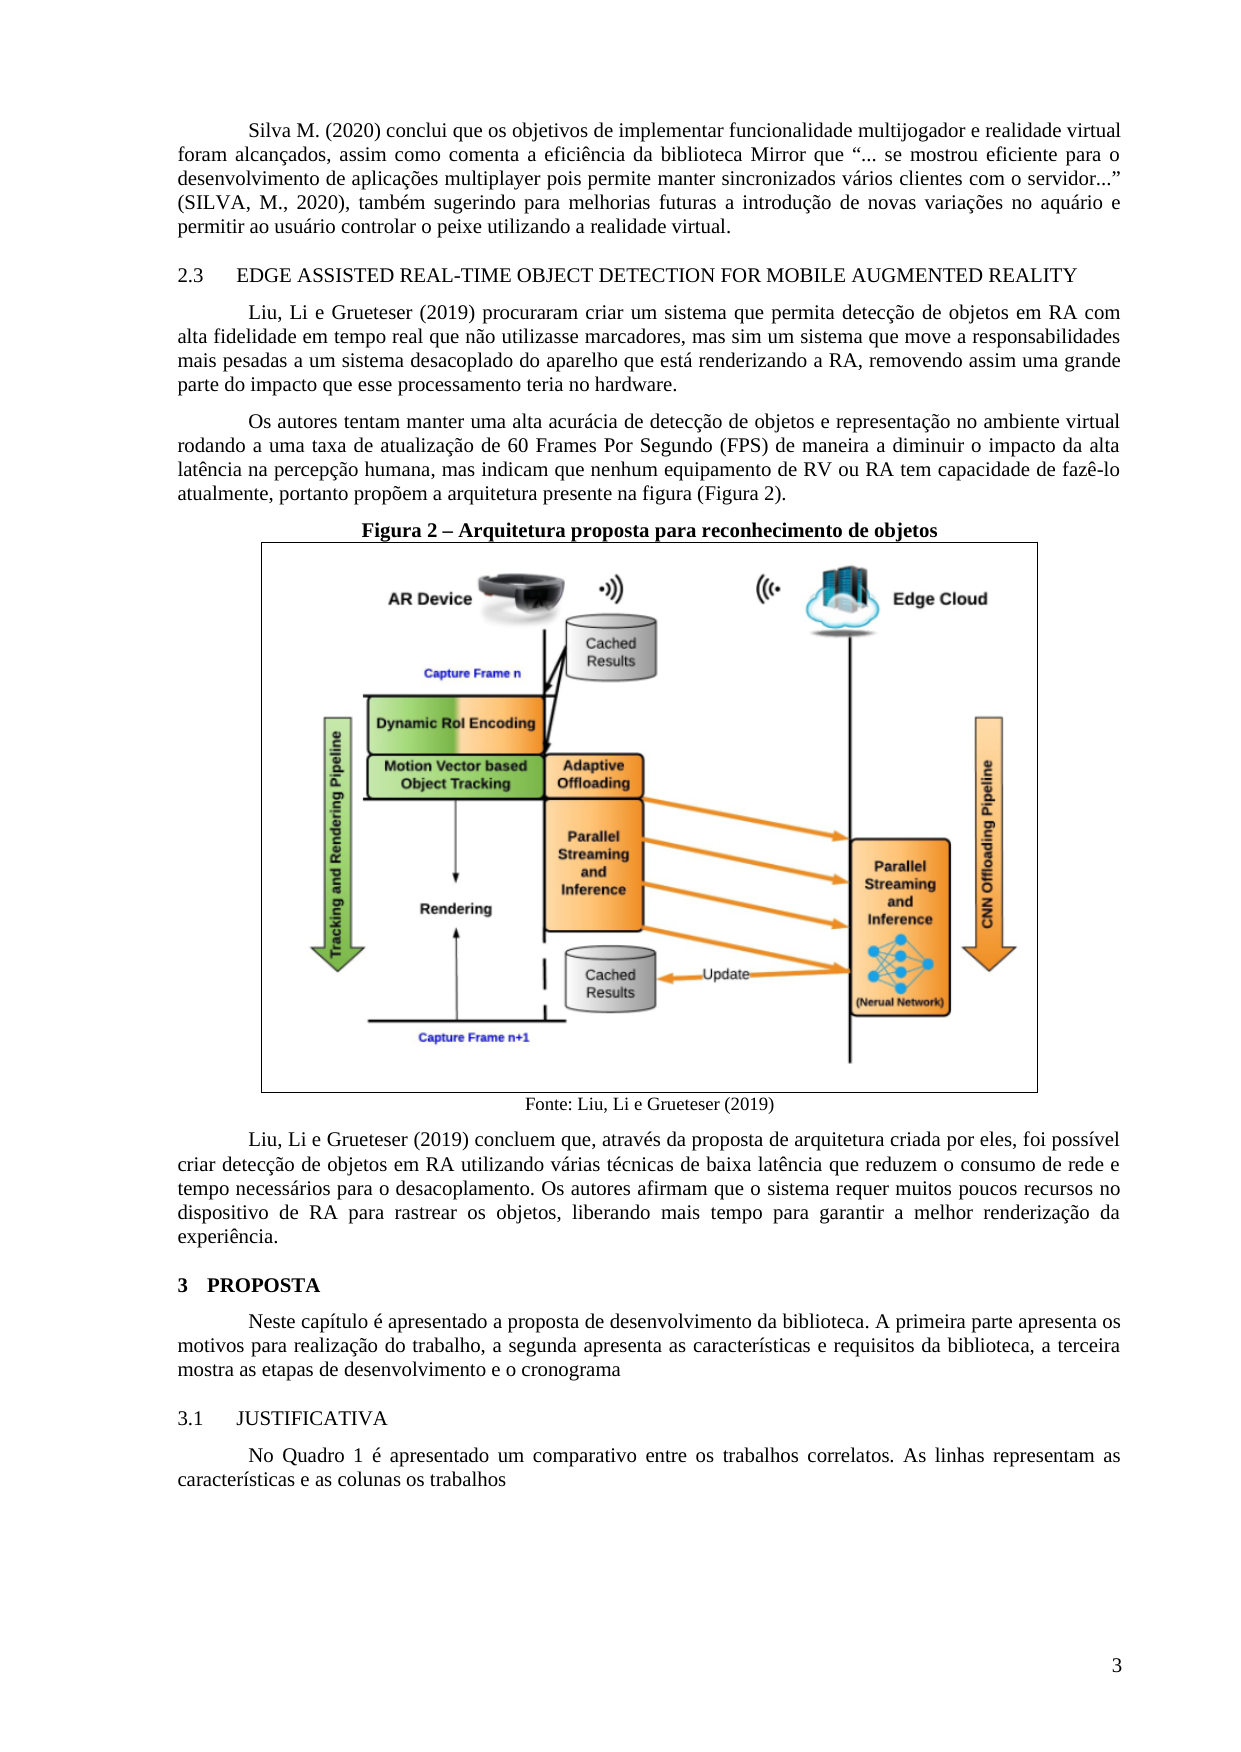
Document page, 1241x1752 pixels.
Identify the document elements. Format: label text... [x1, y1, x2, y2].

subtitle proposta [177, 1273, 1122, 1297]
text Liu, Li e Grueteser (2019) procuraram criar um sistema que permita detecção de objetos em RA com alta fidelidade em tempo real que não utilizasse marcadores, mas sim um sistema que move a responsabilidades mais pesadas a um sistema desacoplado do aparelho que está renderizando a RA, removendo assim uma grande parte do impacto que esse processamento teria no hardware. [177, 300, 1122, 396]
text Neste capítulo é apresentado a proposta de desenvolvimento da biblioteca. A primeira parte apresenta os motivos para realização do trabalho, a segunda apresenta as características e requisitos da biblioteca, a terceira mostra as etapas de desenvolvimento e o cronograma [177, 1309, 1122, 1381]
text Silva M. (2020) conclui que os objetivos de implementar funcionalidade multijogador e realidade virtual foram alcançados, assim como comenta a eficiência da biblioteca Mirror que “... se mostrou eficiente para o desenvolvimento de aplicações multiplayer pois permite manter sincronizados vários clientes com o servidor...” (SILVA, M., 2020), também sugerindo para melhorias futuras a introdução de novas variações no aquário e permitir ao usuário controlar o peixe utilizando a realidade virtual. [177, 118, 1122, 238]
subtitle Edge Assisted Real-time Object Detection for Mobile Augmented Reality [177, 263, 1122, 287]
text Fonte: Liu, Li e Grueteser (2019) [177, 1093, 1122, 1115]
picture [262, 543, 1037, 1092]
text Os autores tentam manter uma alta acurácia de detecção de objetos e representação no ambiente virtual rodando a uma taxa de atualização de 60 Frames Por Segundo (FPS) de maneira a diminuir o impacto da alta latência na percepção humana, mas indicam que nenhum equipamento de RV ou RA tem capacidade de fazê-lo atualmente, portanto propõem a arquitetura presente na figura (Figura 2). [177, 409, 1122, 505]
text No Quadro 1 é apresentado um comparativo entre os trabalhos correlatos. As linhas representam as características e as colunas os trabalhos [177, 1442, 1122, 1491]
subtitle JUSTIFICATIVA [177, 1406, 1122, 1430]
text Figura 2 – Arquitetura proposta para reconhecimento de objetos [177, 517, 1122, 542]
text Liu, Li e Grueteser (2019) concluem que, através da proposta de arquitetura criada por eles, foi possível criar detecção de objetos em RA utilizando várias técnicas de baixa latência que reduzem o consumo de rede e tempo necessários para o desacoplamento. Os autores afirmam que o sistema requer muitos poucos recursos no dispositivo de RA para rastrear os objetos, liberando mais tempo para garantir a melhor renderização da experiência. [177, 1127, 1122, 1248]
